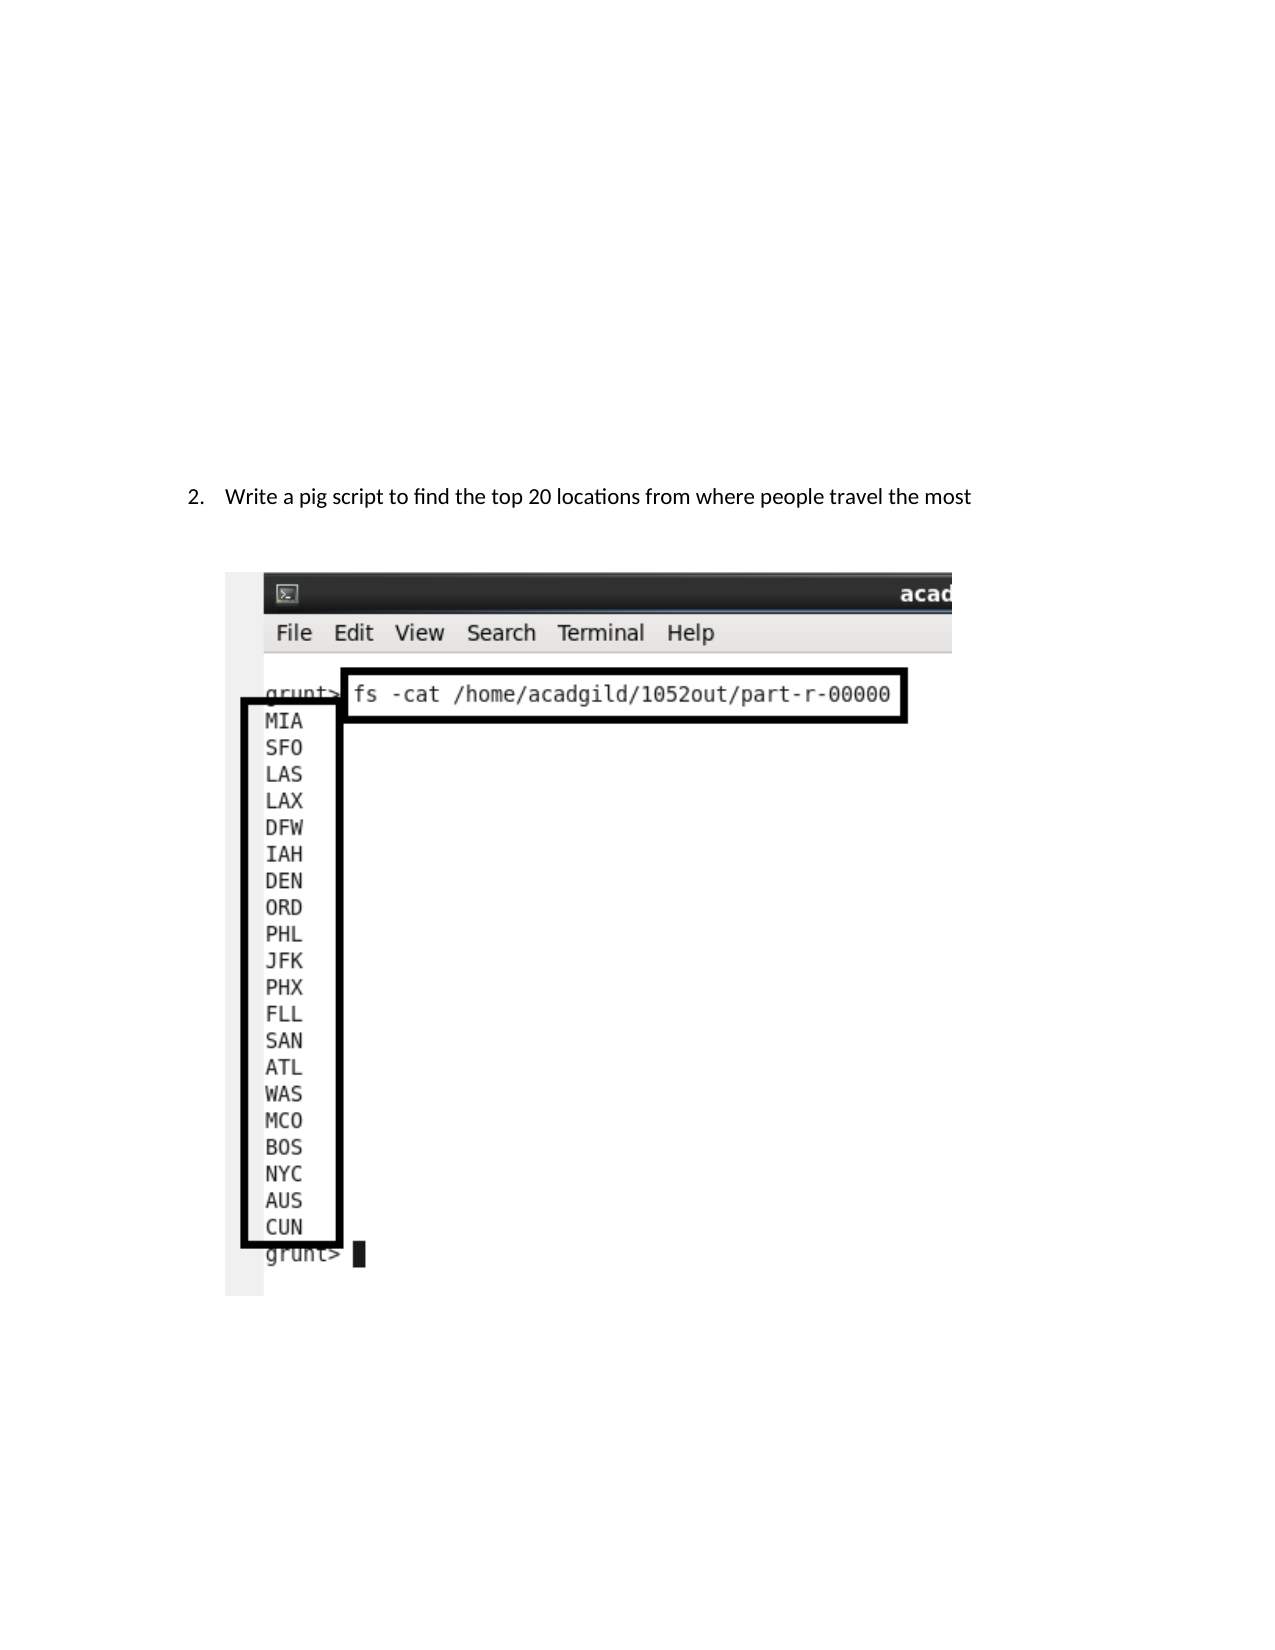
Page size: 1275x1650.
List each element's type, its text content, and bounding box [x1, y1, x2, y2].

list Write a pig script to find the top 20 locations from where people travel the most [187, 482, 1125, 510]
picture [225, 572, 952, 1296]
